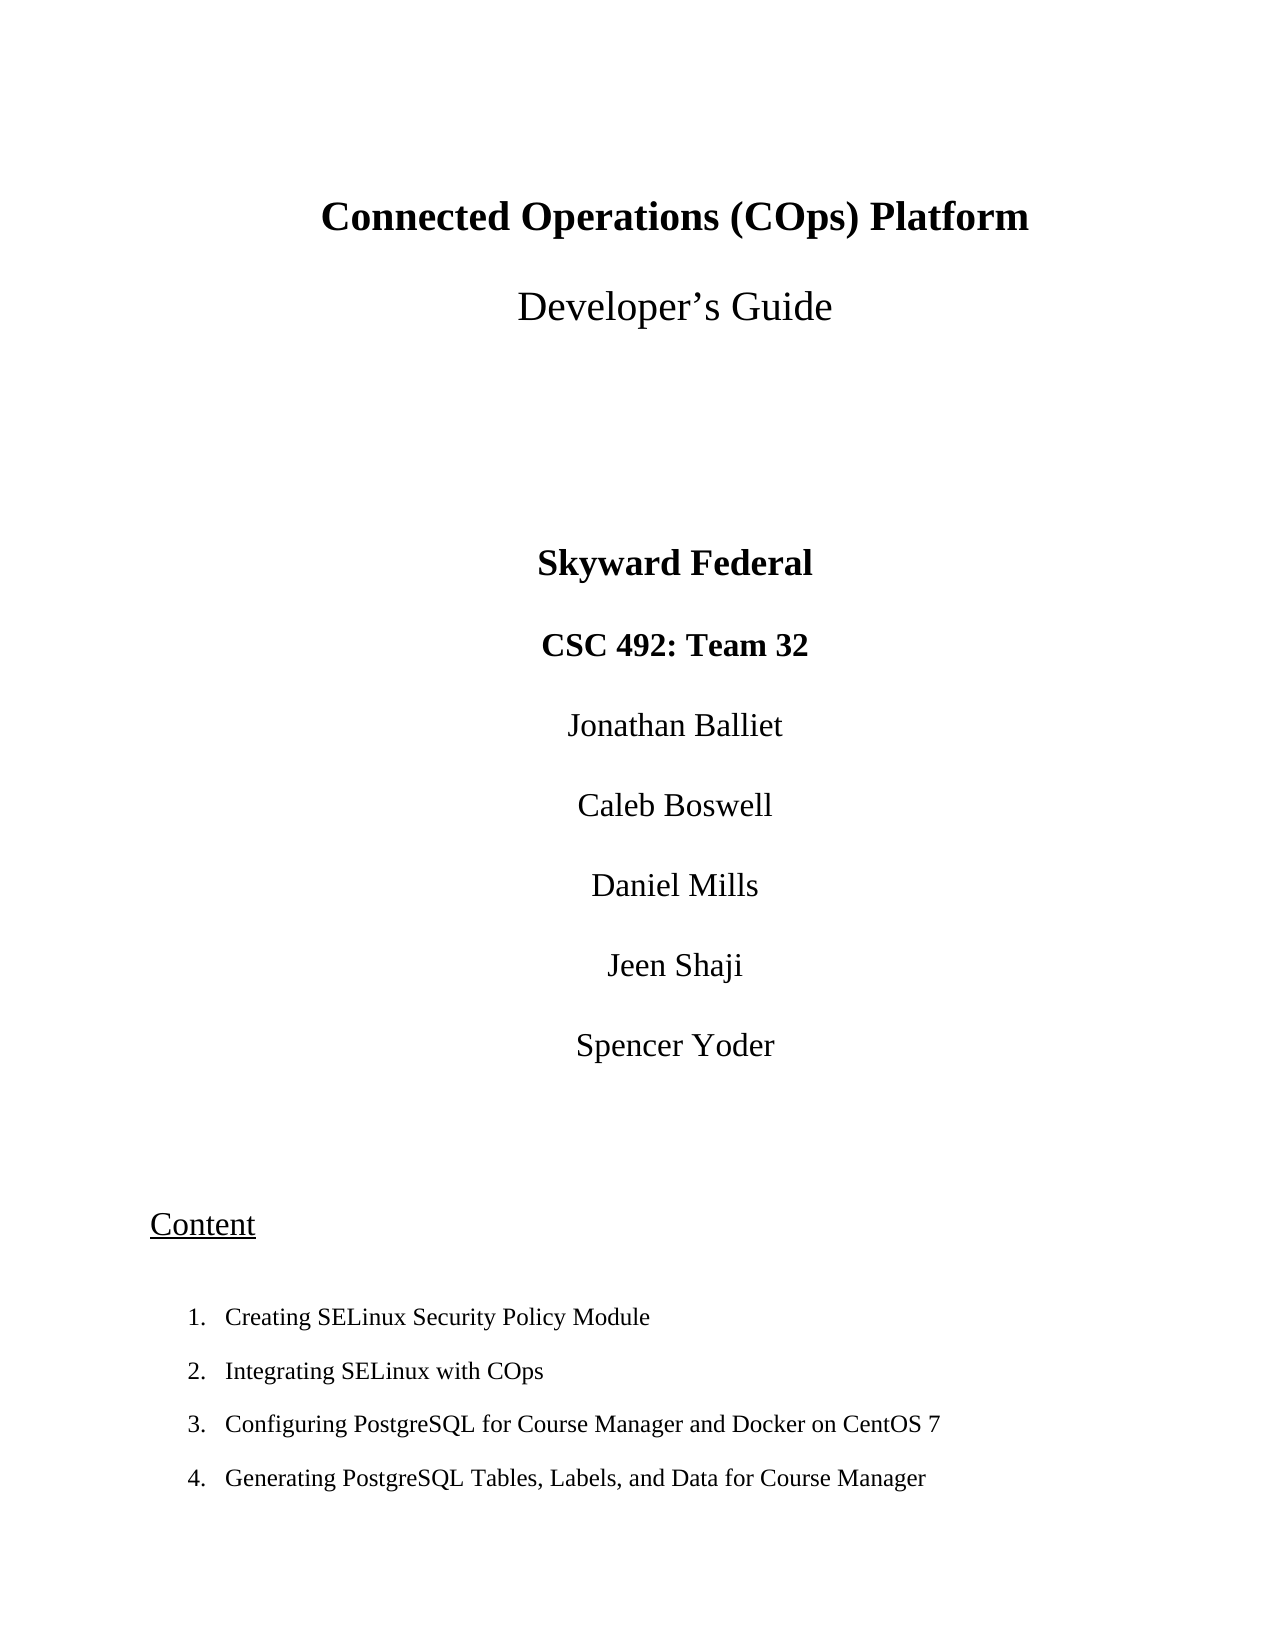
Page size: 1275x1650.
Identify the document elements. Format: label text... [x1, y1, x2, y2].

list Integrating SELinux with COps [187, 1356, 1125, 1384]
list Configuring PostgreSQL for Course Manager and Docker on CentOS 7 [187, 1409, 1125, 1438]
subtitle Connected Operations (COps) Platform [150, 192, 1125, 239]
list Creating SELinux Security Policy Module [187, 1302, 1125, 1331]
subtitle Jeen Shaji [150, 945, 1125, 983]
subtitle Jonathan Balliet [150, 705, 1125, 743]
subtitle Spencer Yoder [150, 1025, 1125, 1063]
subtitle CSC 492: Team 32 [150, 625, 1125, 663]
subtitle Skyward Federal [150, 540, 1125, 583]
subtitle Daniel Mills [150, 865, 1125, 903]
list Generating PostgreSQL Tables, Labels, and Data for Course Manager [187, 1463, 1125, 1492]
subtitle Developer’s Guide [150, 281, 1125, 329]
subtitle Content [150, 1204, 1125, 1242]
subtitle Caleb Boswell [150, 785, 1125, 823]
